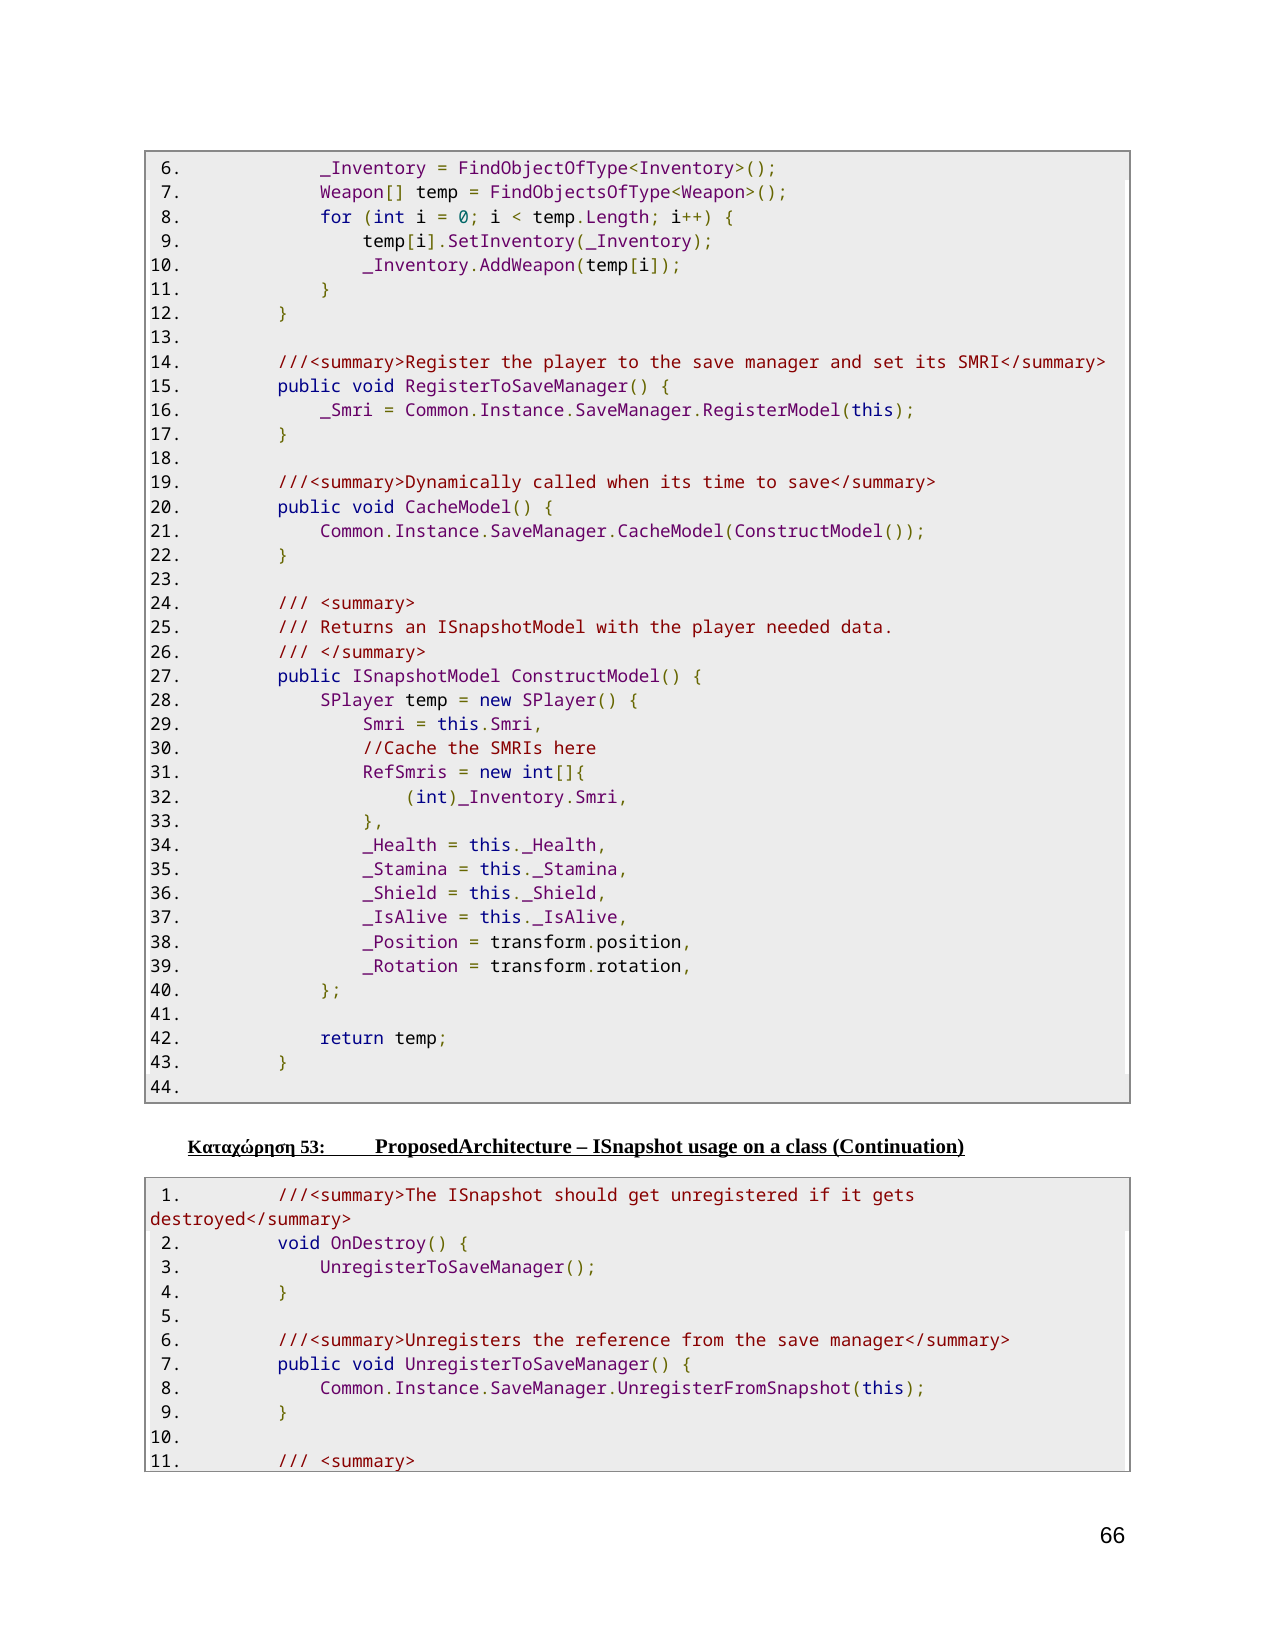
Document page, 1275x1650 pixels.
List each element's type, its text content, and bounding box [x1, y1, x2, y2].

text 40. }; [150, 977, 1125, 1002]
list ProposedArchitecture – ISnapshot usage on a class (Continuation) [187, 1134, 1125, 1158]
text 38. _Position = transform.position, [150, 929, 1125, 953]
text 17. } [150, 422, 1125, 446]
text 23. [150, 567, 1125, 591]
text 33. }, [150, 808, 1125, 832]
text 42. return temp; [150, 1026, 1125, 1050]
text 18. [150, 446, 1125, 470]
text 26. /// </summary> [150, 639, 1125, 663]
text 3. UnregisterToSaveManager(); [150, 1255, 1125, 1279]
text 31. RefSmris = new int[]{ [150, 760, 1125, 784]
text 9. temp[i].SetInventory(_Inventory); [150, 228, 1125, 252]
text 36. _Shield = this._Shield, [150, 881, 1125, 905]
text 21. Common.Instance.SaveManager.CacheModel(ConstructModel()); [150, 518, 1125, 542]
text 2. void OnDestroy() { [150, 1231, 1125, 1255]
text 7. Weapon[] temp = FindObjectsOfType<Weapon>(); [150, 180, 1125, 204]
text 20. public void CacheModel() { [150, 494, 1125, 518]
text 29. Smri = this.Smri, [150, 712, 1125, 736]
text 37. _IsAlive = this._IsAlive, [150, 905, 1125, 929]
text 1. ///<summary>The ISnapshot should get unregistered if it gets destroyed</summary> [146, 1178, 1129, 1231]
text 43. } [150, 1050, 1125, 1068]
text 10. _Inventory.AddWeapon(temp[i]); [150, 252, 1125, 277]
text 11. } [150, 277, 1125, 301]
text 8. Common.Instance.SaveManager.UnregisterFromSnapshot(this); [150, 1376, 1125, 1400]
text 12. } [150, 301, 1125, 325]
text 25. /// Returns an ISnapshotModel with the player needed data. [150, 615, 1125, 639]
text 9. } [150, 1400, 1125, 1424]
text 19. ///<summary>Dynamically called when its time to save</summary> [150, 470, 1125, 494]
text 4. } [150, 1279, 1125, 1303]
text 8. for (int i = 0; i < temp.Length; i++) { [150, 204, 1125, 228]
text 24. /// <summary> [150, 591, 1125, 615]
text 14. ///<summary>Register the player to the save manager and set its SMRI</summary> [150, 349, 1125, 373]
text 15. public void RegisterToSaveManager() { [150, 373, 1125, 397]
text 6. ///<summary>Unregisters the reference from the save manager</summary> [150, 1327, 1125, 1352]
text 30. //Cache the SMRIs here [150, 736, 1125, 760]
text 35. _Stamina = this._Stamina, [150, 857, 1125, 881]
text 34. _Health = this._Health, [150, 832, 1125, 857]
text 7. public void UnregisterToSaveManager() { [150, 1352, 1125, 1376]
text 32. (int)_Inventory.Smri, [150, 784, 1125, 808]
text 13. [150, 325, 1125, 349]
text 27. public ISnapshotModel ConstructModel() { [150, 663, 1125, 687]
text 41. [150, 1002, 1125, 1026]
text 44. [146, 1068, 1129, 1102]
text 39. _Rotation = transform.rotation, [150, 953, 1125, 977]
text 10. [150, 1424, 1125, 1448]
text 5. [150, 1303, 1125, 1327]
text 22. } [150, 542, 1125, 567]
text 6. _Inventory = FindObjectOfType<Inventory>(); [146, 152, 1129, 180]
text 28. SPlayer temp = new SPlayer() { [150, 687, 1125, 712]
text 16. _Smri = Common.Instance.SaveManager.RegisterModel(this); [150, 397, 1125, 422]
text 11. /// <summary> [150, 1448, 1125, 1471]
